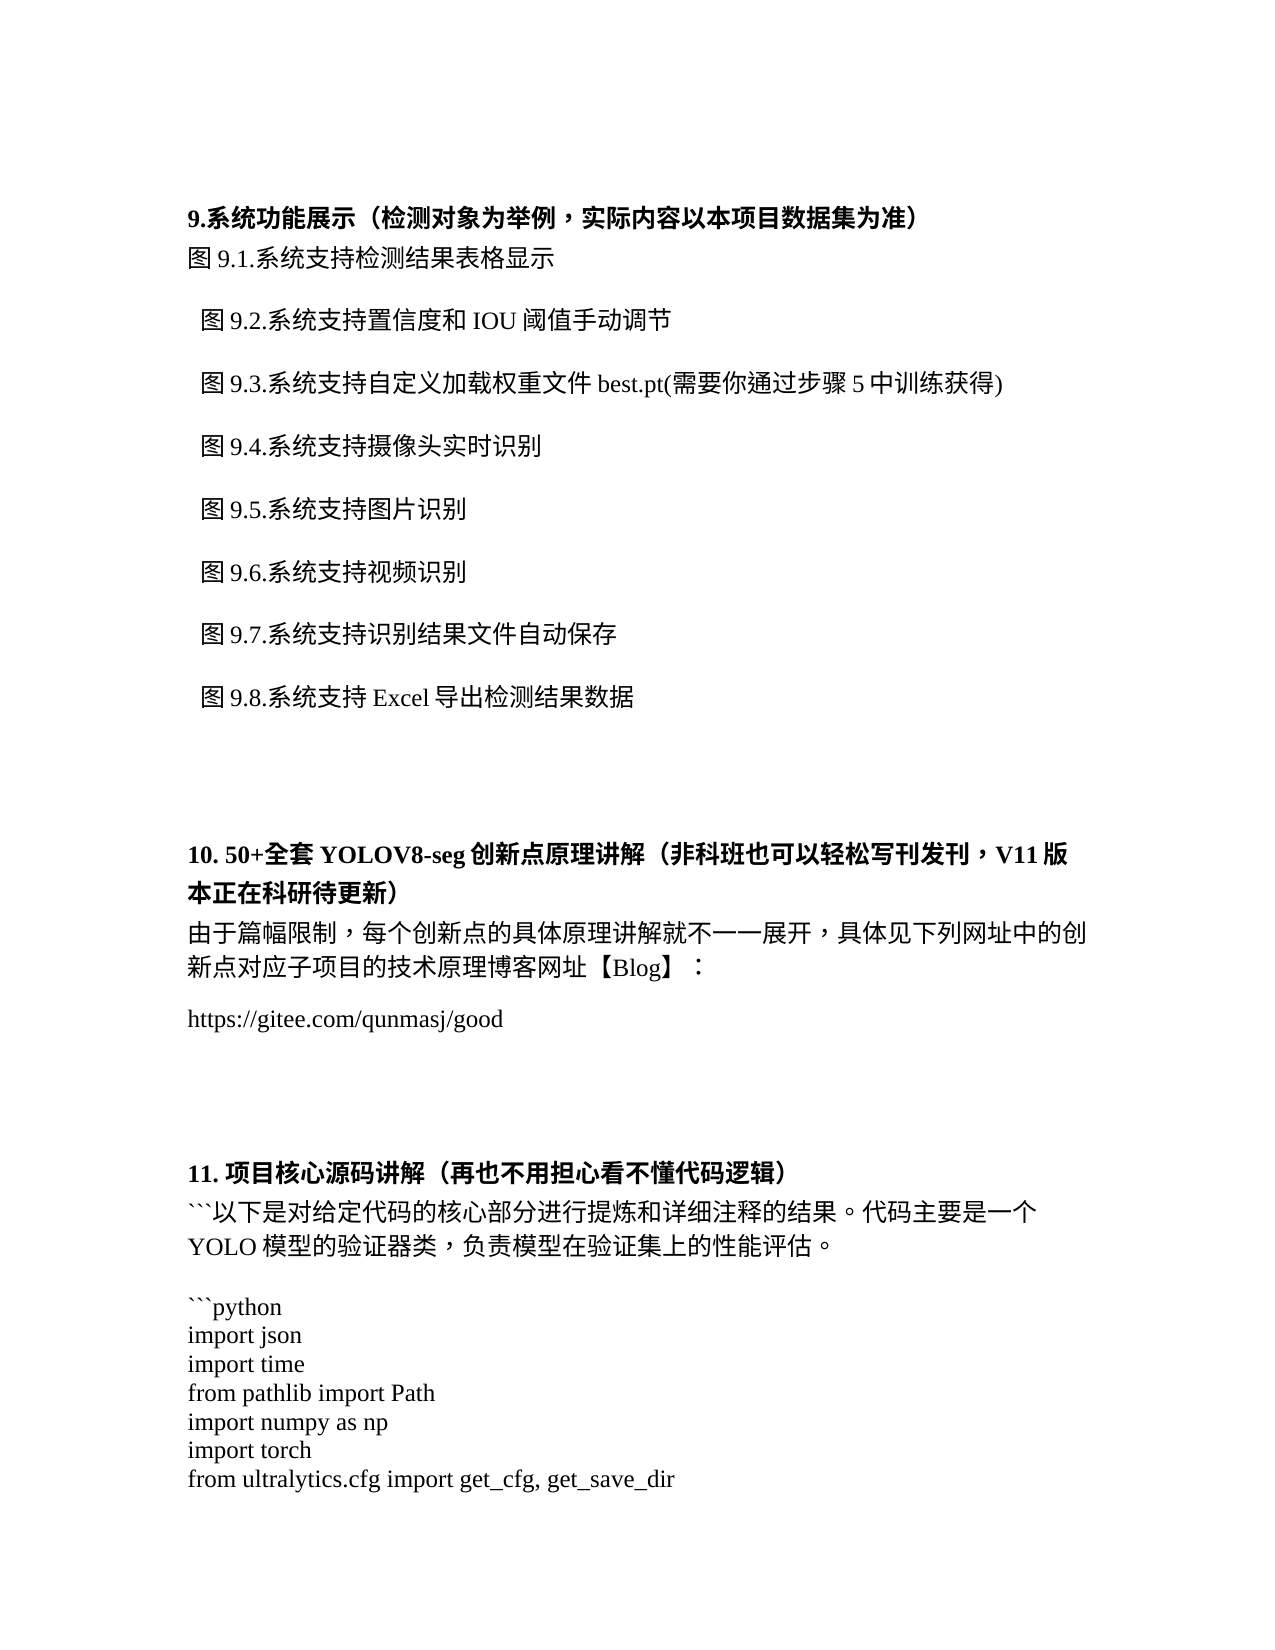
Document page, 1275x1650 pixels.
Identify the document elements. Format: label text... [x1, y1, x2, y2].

subtitle 11. 项目核心源码讲解（再也不用担心看不懂代码逻辑） [187, 1156, 1087, 1190]
subtitle 9.系统功能展示（检测对象为举例，实际内容以本项目数据集为准） [187, 201, 1087, 235]
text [187, 1195, 1087, 1493]
text 由于篇幅限制，每个创新点的具体原理讲解就不一一展开，具体见下列网址中的创新点对应子项目的技术原理博客网址【Blog】： [187, 915, 1087, 983]
text https://gitee.com/qunmasj/good [187, 1004, 1087, 1033]
subtitle 10. 50+全套YOLOV8-seg创新点原理讲解（非科班也可以轻松写刊发刊，V11版本正在科研待更新） [187, 837, 1087, 910]
text 图9.1.系统支持检测结果表格显示 图9.2.系统支持置信度和IOU阈值手动调节 图9.3.系统支持自定义加载权重文件best.pt(需要你通过步骤5中训练获得) 图9.4.系统支持摄像头实时识别 图9.5.系统支持图片识别 图9.6.系统支持视频识别 图9.7.系统支持识别结果文件自动保存 图9.8.系统支持Excel导出检测结果数据 [187, 240, 1087, 714]
